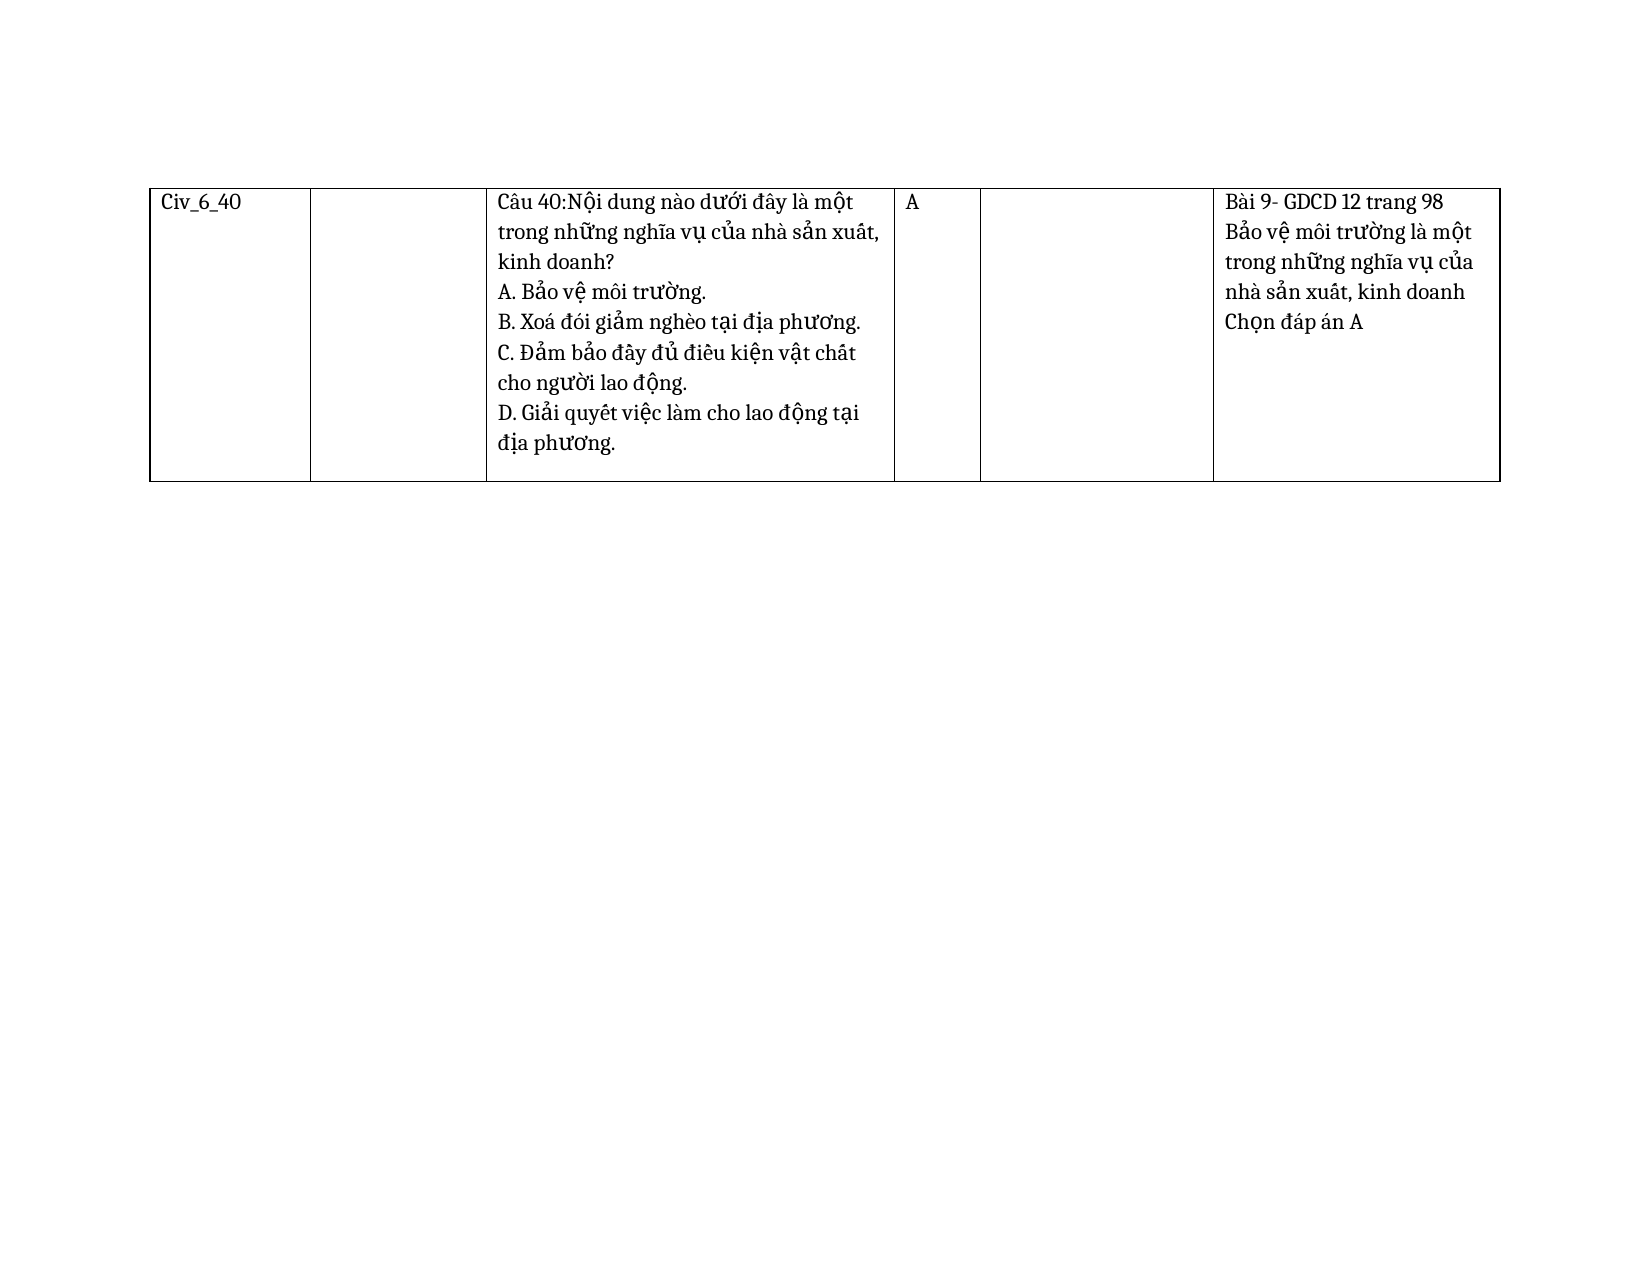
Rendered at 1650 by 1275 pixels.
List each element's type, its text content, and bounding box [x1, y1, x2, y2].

table_cell Câu 40:Nội dung nào dưới đây là một trong những nghĩa vụ của nhà sản xuất, kinh doanh? A. Bảo vệ môi trường. B. Xoá đói giảm nghèo tại địa phương. C. Đảm bảo đầy đủ điều kiện vật chất cho người lao động. D. Giải quyết việc làm cho lao động tại địa phương. [487, 189, 894, 481]
table_cell A [895, 189, 980, 481]
table_cell Bài 9- GDCD 12 trang 98 Bảo vệ môi trường là một trong những nghĩa vụ của nhà sản xuất, kinh doanh Chọn đáp án A [1214, 189, 1499, 481]
table_cell [981, 189, 1213, 481]
table_cell [311, 189, 486, 481]
table_cell Civ_6_40 [151, 189, 310, 481]
